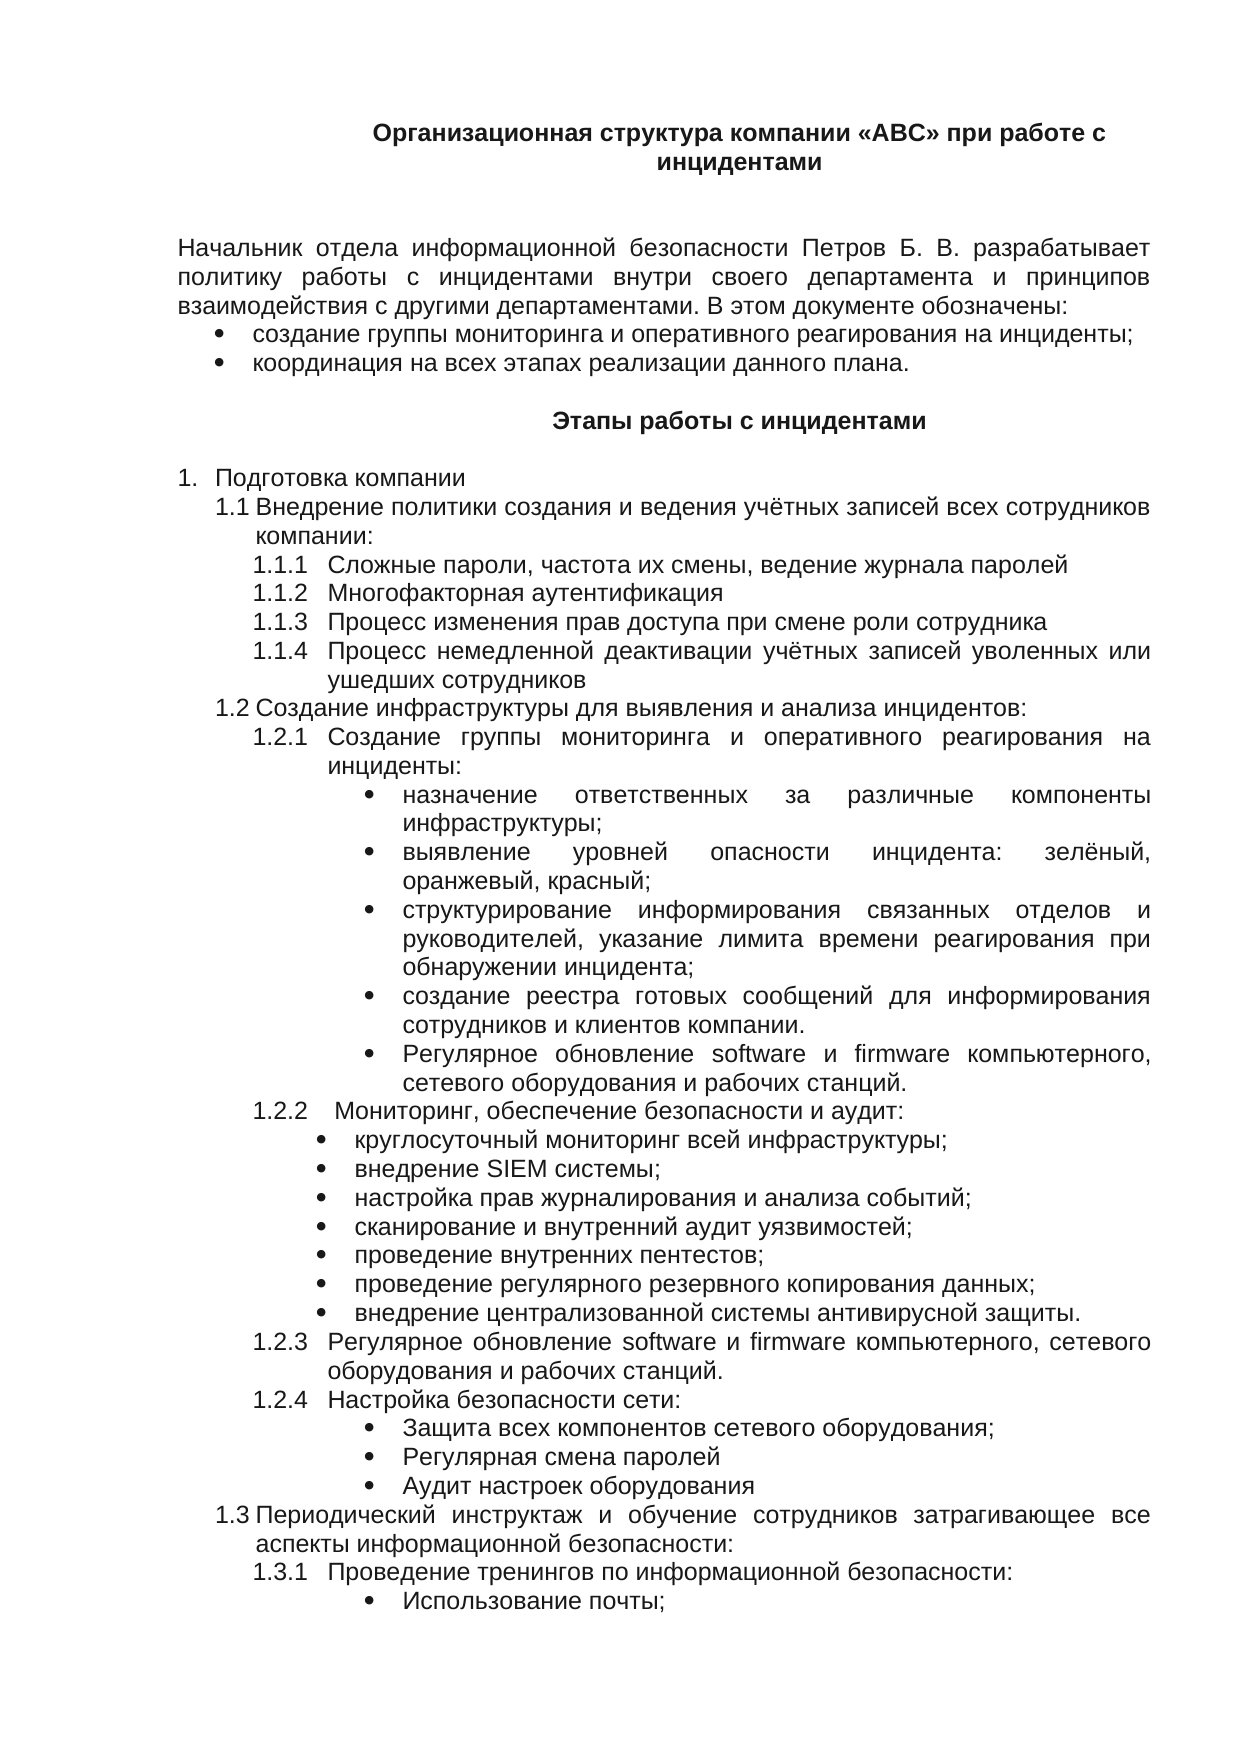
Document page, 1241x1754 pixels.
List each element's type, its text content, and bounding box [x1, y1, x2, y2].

list координация на всех этапах реализации данного плана. [215, 348, 1152, 377]
list Многофакторная аутентификация [252, 578, 1152, 607]
list Использование почты; [365, 1586, 1152, 1615]
list Проведение тренингов по информационной безопасности: [252, 1557, 1152, 1586]
list Настройка безопасности сети: [252, 1384, 1152, 1413]
list настройка прав журналирования и анализа событий; [317, 1183, 1152, 1212]
list Регулярное обновление software и firmware компьютерного, сетевого оборудования и рабочих станций. [365, 1039, 1152, 1096]
list внедрение централизованной системы антивирусной защиты. [317, 1298, 1152, 1327]
list Процесс немедленной деактивации учётных записей уволенных или ушедших сотрудников [252, 636, 1152, 693]
list проведение внутренних пентестов; [317, 1241, 1152, 1269]
list Периодический инструктаж и обучение сотрудников затрагивающее все аспекты информационной безопасности: [215, 1500, 1152, 1557]
list Сложные пароли, частота их смены, ведение журнала паролей [252, 549, 1152, 578]
list Регулярное обновление software и firmware компьютерного, сетевого оборудования и рабочих станций. [252, 1327, 1152, 1384]
list Аудит настроек оборудования [365, 1471, 1152, 1500]
list Процесс изменения прав доступа при смене роли сотрудника [252, 607, 1152, 636]
list Защита всех компонентов сетевого оборудования; [365, 1413, 1152, 1442]
list внедрение SIEM системы; [317, 1154, 1152, 1183]
list создание группы мониторинга и оперативного реагирования на инциденты; [215, 319, 1152, 348]
list Начальник отдела информационной безопасности Петров Б. В. разрабатывает политику работы с инцидентами внутри своего департамента и принципов взаимодействия с другими департаментами. В этом документе обозначены: [177, 233, 1152, 319]
list Этапы работы с инцидентами [327, 406, 1152, 434]
list проведение регулярного резервного копирования данных; [317, 1269, 1152, 1298]
list сканирование и внутренний аудит уязвимостей; [317, 1212, 1152, 1241]
list Внедрение политики создания и ведения учётных записей всех сотрудников компании: [215, 492, 1152, 549]
list Создание инфраструктуры для выявления и анализа инцидентов: [215, 693, 1152, 722]
list Создание группы мониторинга и оперативного реагирования на инциденты: [252, 722, 1152, 779]
list выявление уровней опасности инцидента: зелёный, оранжевый, красный; [365, 837, 1152, 895]
list назначение ответственных за различные компоненты инфраструктуры; [365, 779, 1152, 837]
list Подготовка компании [177, 463, 1152, 492]
list Регулярная смена паролей [365, 1442, 1152, 1471]
list Организационная структура компании «АВС» при работе с инцидентами [327, 118, 1152, 176]
list круглосуточный мониторинг всей инфраструктуры; [317, 1125, 1152, 1154]
list создание реестра готовых сообщений для информирования сотрудников и клиентов компании. [365, 981, 1152, 1039]
list структурирование информирования связанных отделов и руководителей, указание лимита времени реагирования при обнаружении инцидента; [365, 895, 1152, 981]
list Мониторинг, обеспечение безопасности и аудит: [252, 1096, 1152, 1125]
